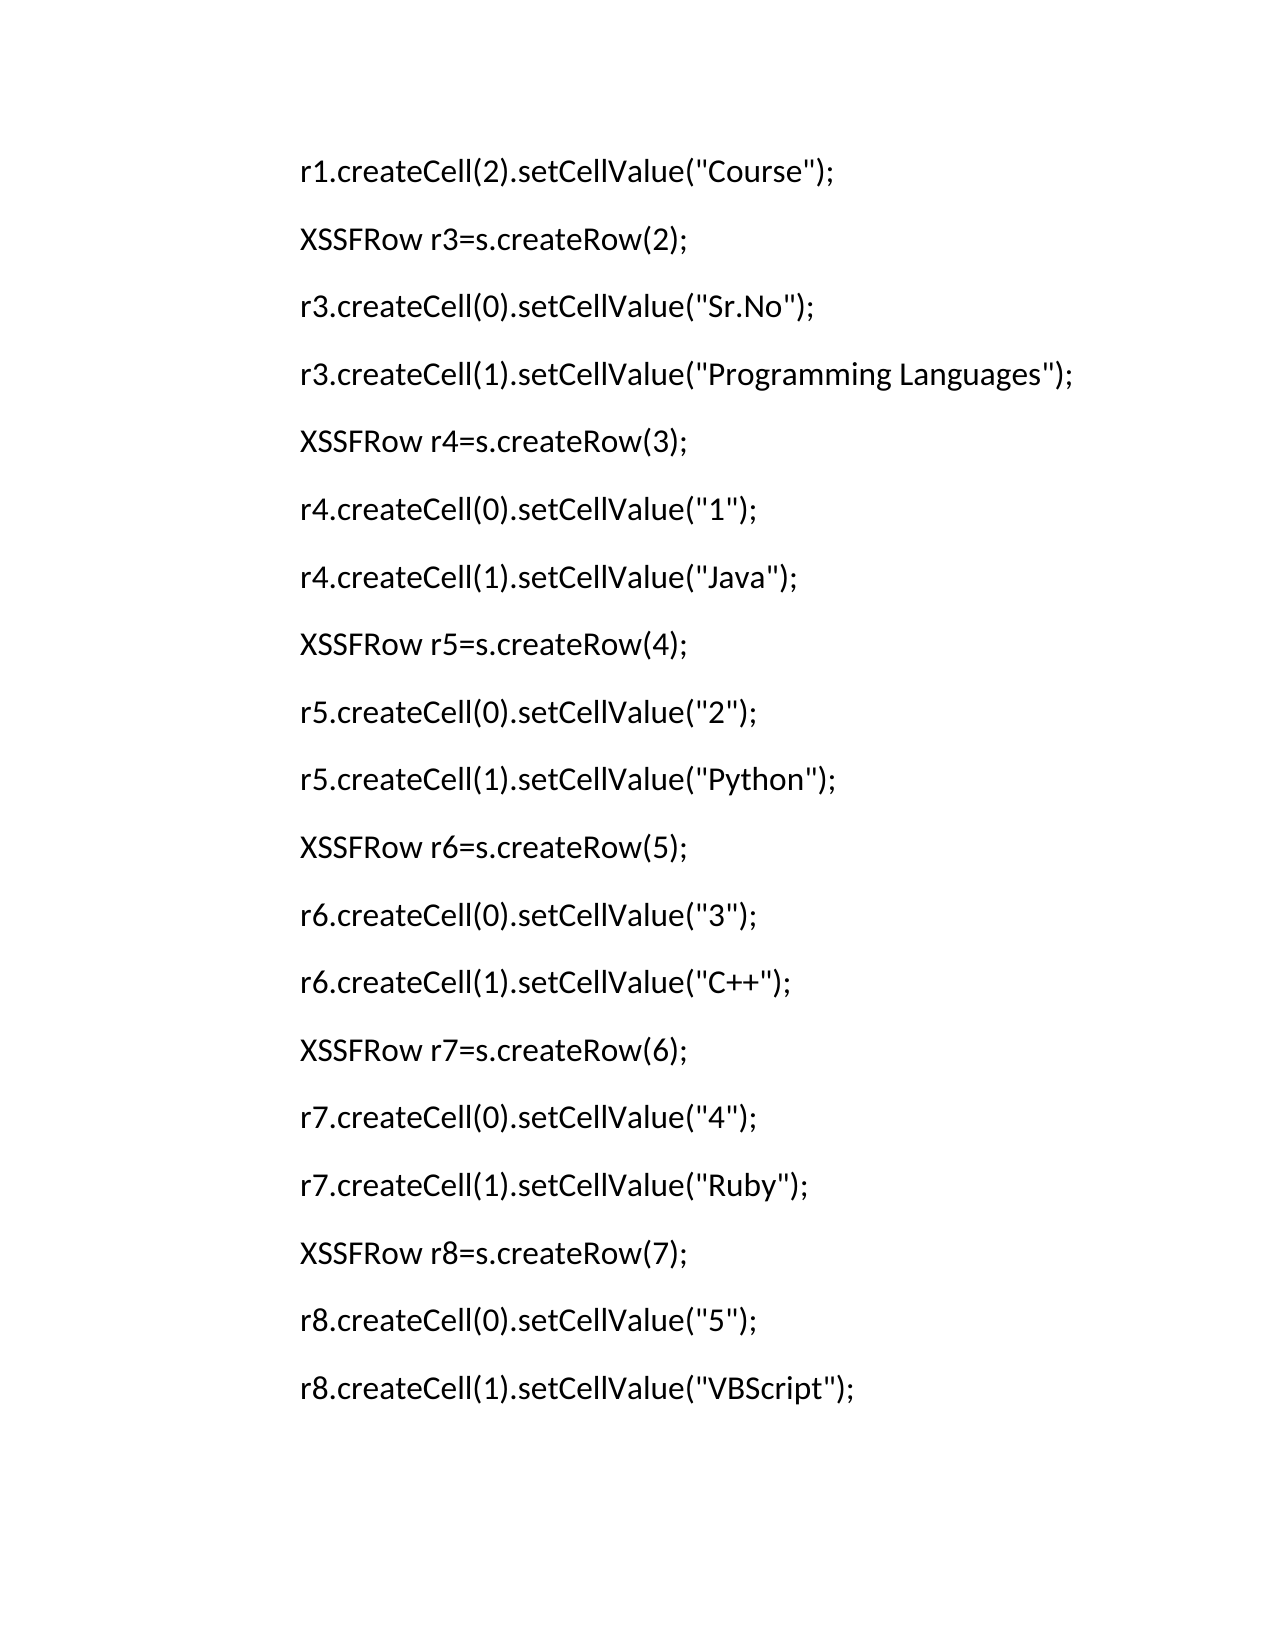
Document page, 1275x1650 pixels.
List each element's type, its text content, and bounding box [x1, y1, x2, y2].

text r4.createCell(0).setCellValue("1"); [150, 488, 1125, 529]
text r6.createCell(0).setCellValue("3"); [150, 894, 1125, 934]
text r7.createCell(1).setCellValue("Ruby"); [150, 1164, 1125, 1205]
text XSSFRow r4=s.createRow(3); [150, 420, 1125, 461]
text XSSFRow r6=s.createRow(5); [150, 826, 1125, 867]
text r3.createCell(1).setCellValue("Programming Languages"); [150, 353, 1125, 393]
text r8.createCell(1).setCellValue("VBScript"); [150, 1367, 1125, 1408]
text r1.createCell(2).setCellValue("Course"); [150, 150, 1125, 191]
text r3.createCell(0).setCellValue("Sr.No"); [150, 285, 1125, 326]
text XSSFRow r8=s.createRow(7); [150, 1232, 1125, 1272]
text XSSFRow r3=s.createRow(2); [150, 218, 1125, 258]
text XSSFRow r7=s.createRow(6); [150, 1029, 1125, 1069]
text r5.createCell(1).setCellValue("Python"); [150, 758, 1125, 799]
text r4.createCell(1).setCellValue("Java"); [150, 556, 1125, 596]
text XSSFRow r5=s.createRow(4); [150, 623, 1125, 664]
text r6.createCell(1).setCellValue("C++"); [150, 961, 1125, 1002]
text r8.createCell(0).setCellValue("5"); [150, 1299, 1125, 1340]
text r7.createCell(0).setCellValue("4"); [150, 1096, 1125, 1137]
text r5.createCell(0).setCellValue("2"); [150, 691, 1125, 732]
